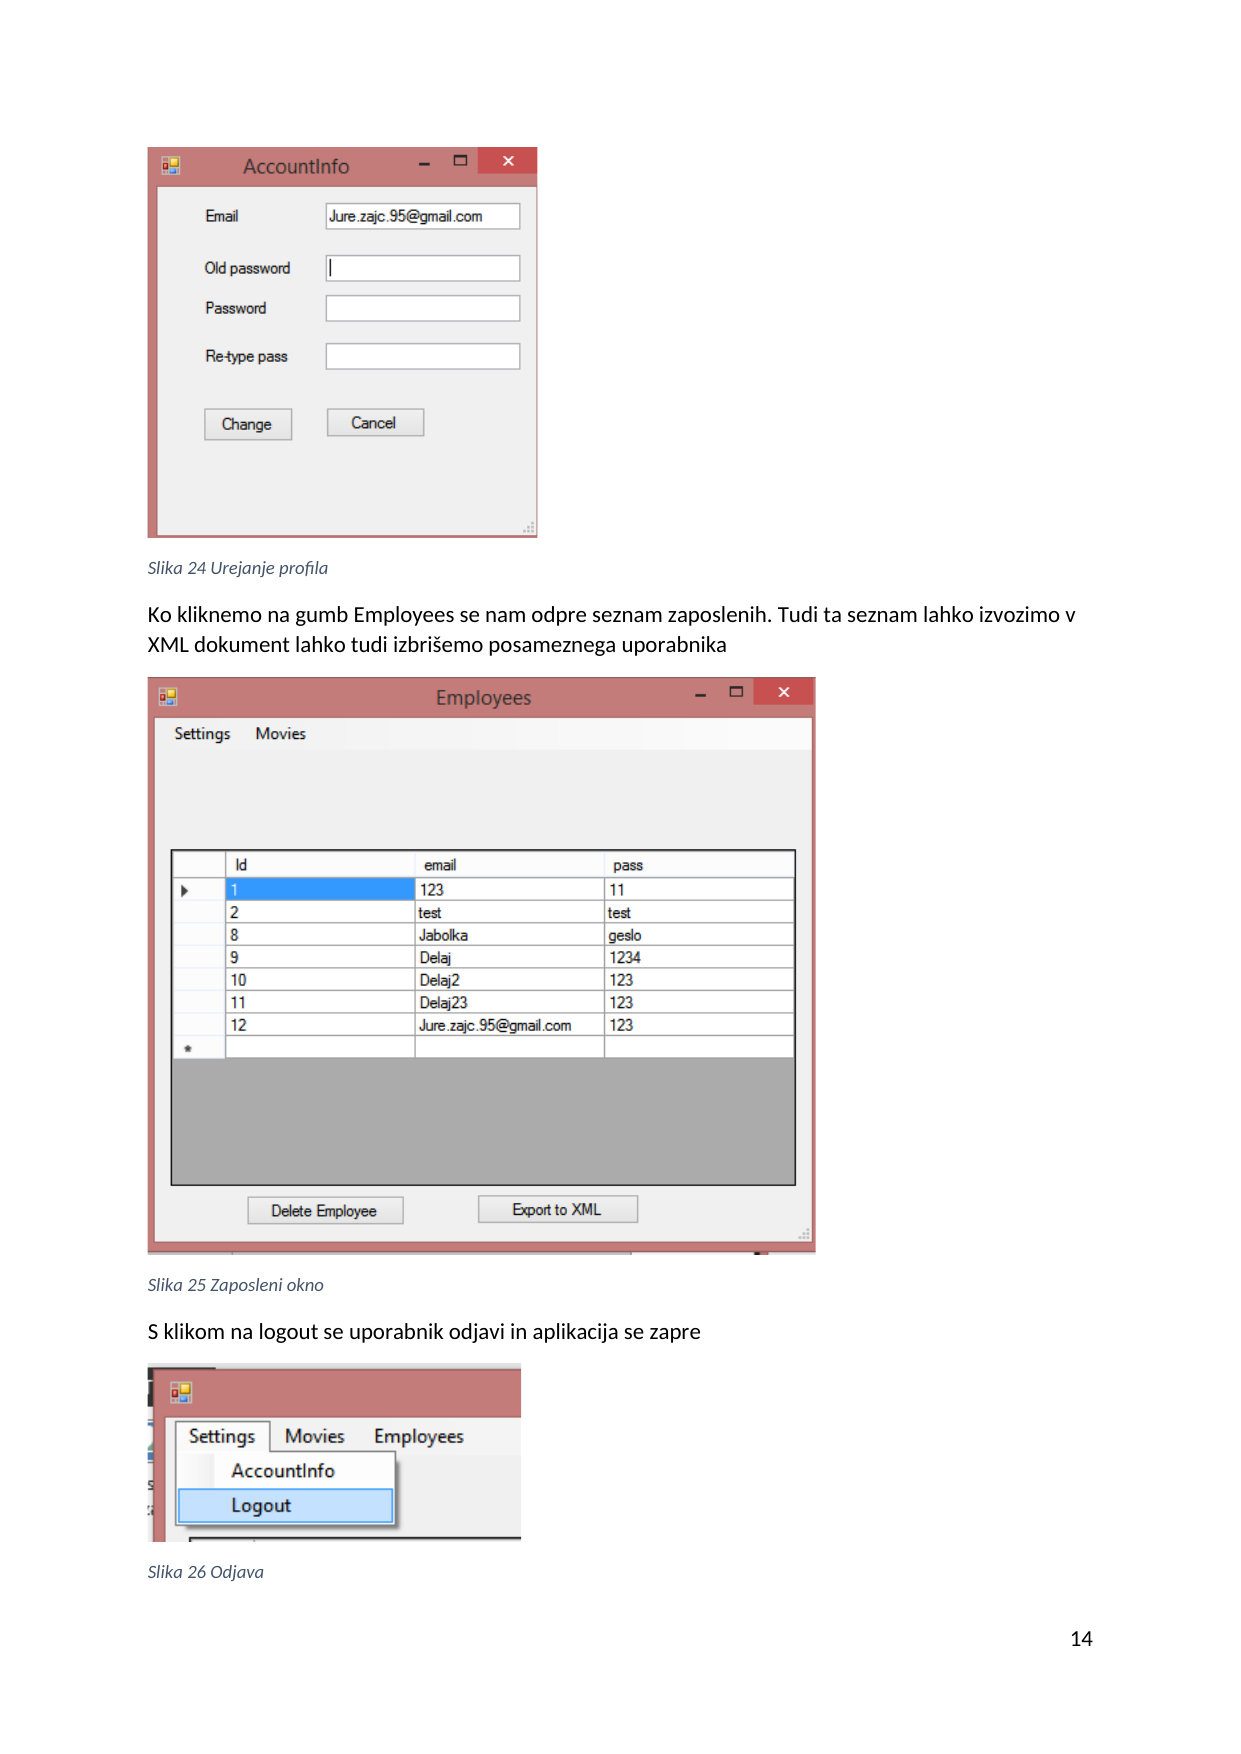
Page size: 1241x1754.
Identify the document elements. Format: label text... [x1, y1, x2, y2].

text S klikom na logout se uporabnik odjavi in aplikacija se zapre [148, 1317, 1093, 1345]
picture [147, 147, 538, 538]
picture [147, 677, 816, 1255]
text Ko kliknemo na gumb Employees se nam odpre seznam zaposlenih. Tudi ta seznam lahko izvozimo v XML dokument lahko tudi izbrišemo posameznega uporabnika [148, 600, 1093, 658]
picture [147, 1363, 522, 1542]
